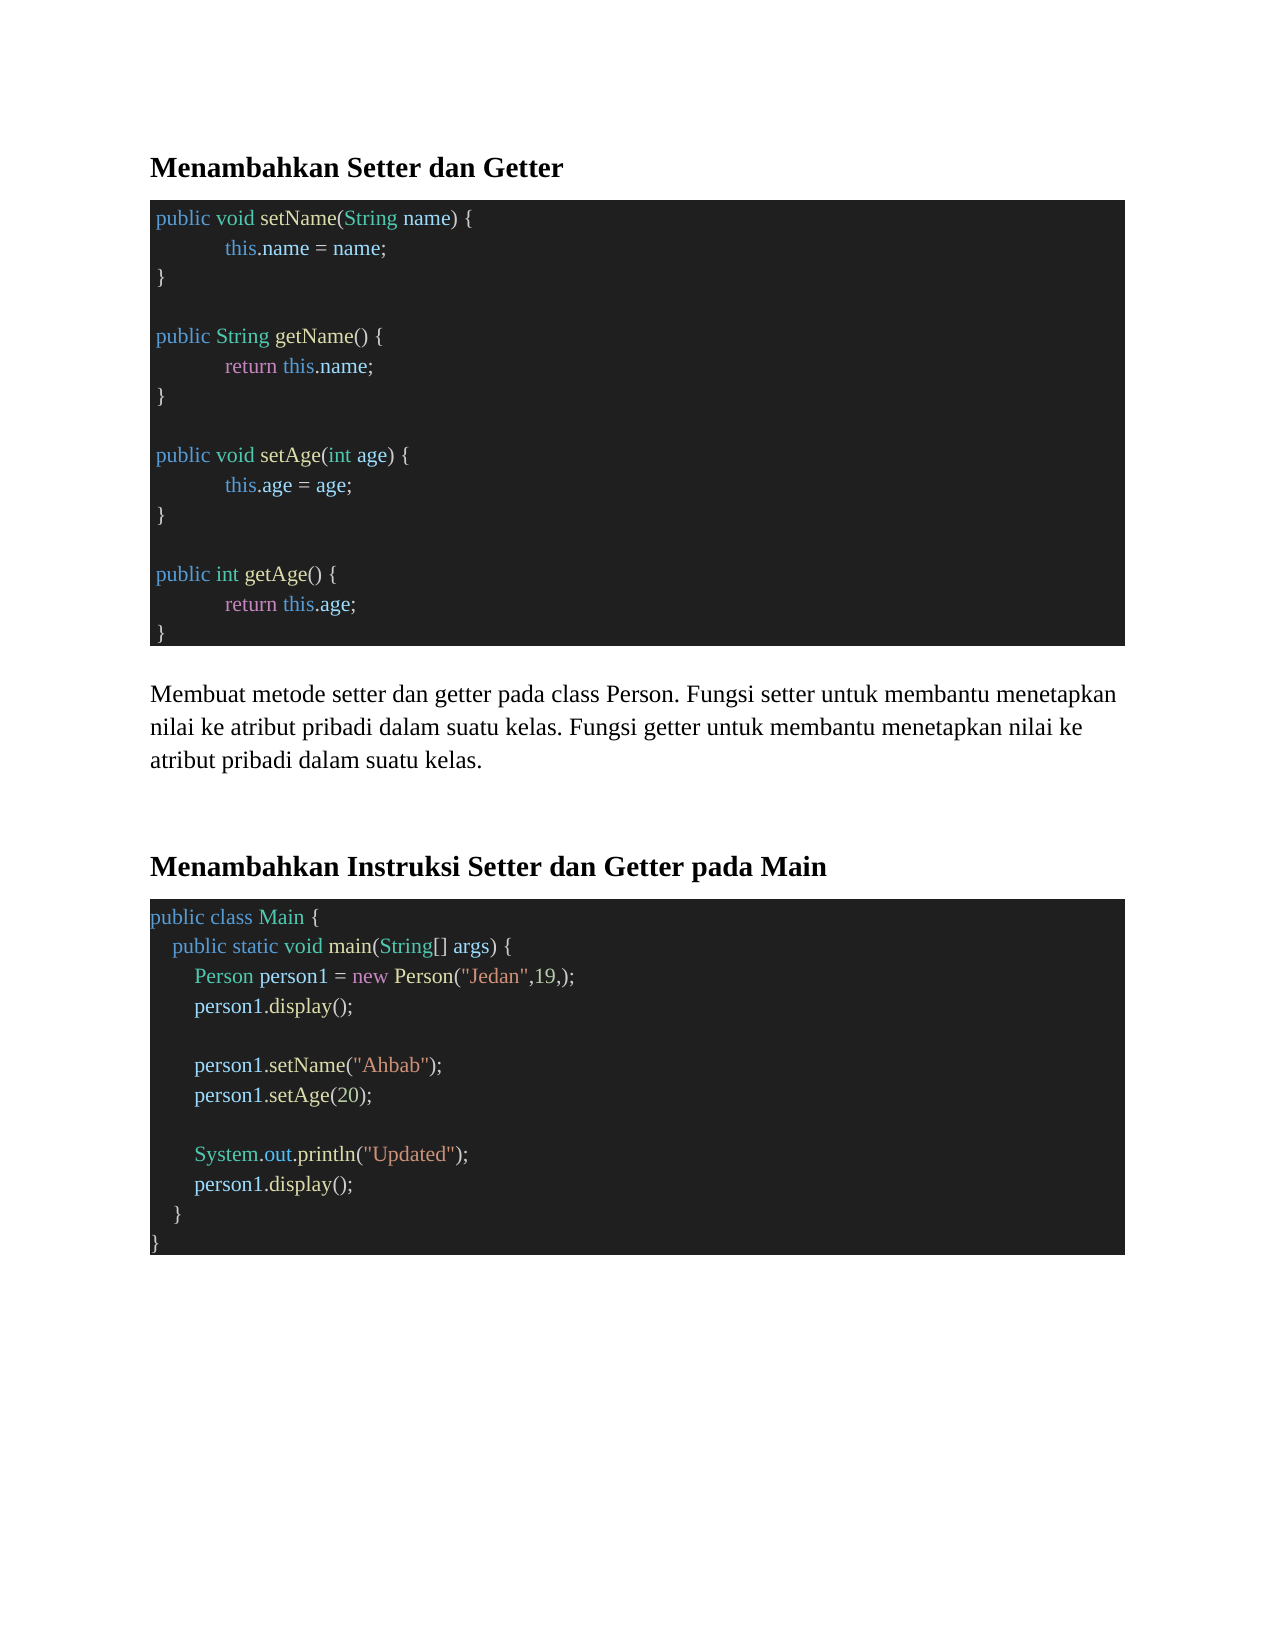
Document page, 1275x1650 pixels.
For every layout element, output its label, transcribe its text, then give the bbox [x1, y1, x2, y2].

text public int getAge() { [150, 557, 1125, 586]
text public void setAge(int age) { [150, 438, 1125, 467]
text Person person1 = new Person("Jedan",19,); [150, 958, 1125, 988]
text this.name = name; [150, 230, 1125, 260]
text public void setName(String name) { [150, 200, 1125, 230]
text person1.display(); [150, 1166, 1125, 1196]
text person1.setAge(20); [150, 1077, 1125, 1107]
text Membuat metode setter dan getter pada class Person. Fungsi setter untuk membantu menetapkan nilai ke atribut pribadi dalam suatu kelas. Fungsi getter untuk membantu menetapkan nilai ke atribut pribadi dalam suatu kelas. [150, 646, 1125, 773]
text Menambahkan Setter dan Getter [150, 150, 1125, 183]
text person1.setName("Ahbab"); [150, 1048, 1125, 1077]
text public static void main(String[] args) { [150, 929, 1125, 958]
text return this.name; [150, 349, 1125, 378]
text } [150, 378, 1125, 408]
text } [150, 616, 1125, 646]
text } [150, 260, 1125, 289]
text } [150, 497, 1125, 527]
text } [150, 1226, 1125, 1255]
text this.age = age; [150, 467, 1125, 497]
text System.out.println("Updated"); [150, 1137, 1125, 1166]
text Menambahkan Instruksi Setter dan Getter pada Main [150, 849, 1125, 882]
text public class Main { [150, 899, 1125, 929]
text public String getName() { [150, 319, 1125, 349]
text return this.age; [150, 586, 1125, 616]
text } [150, 1196, 1125, 1226]
text person1.display(); [150, 988, 1125, 1018]
